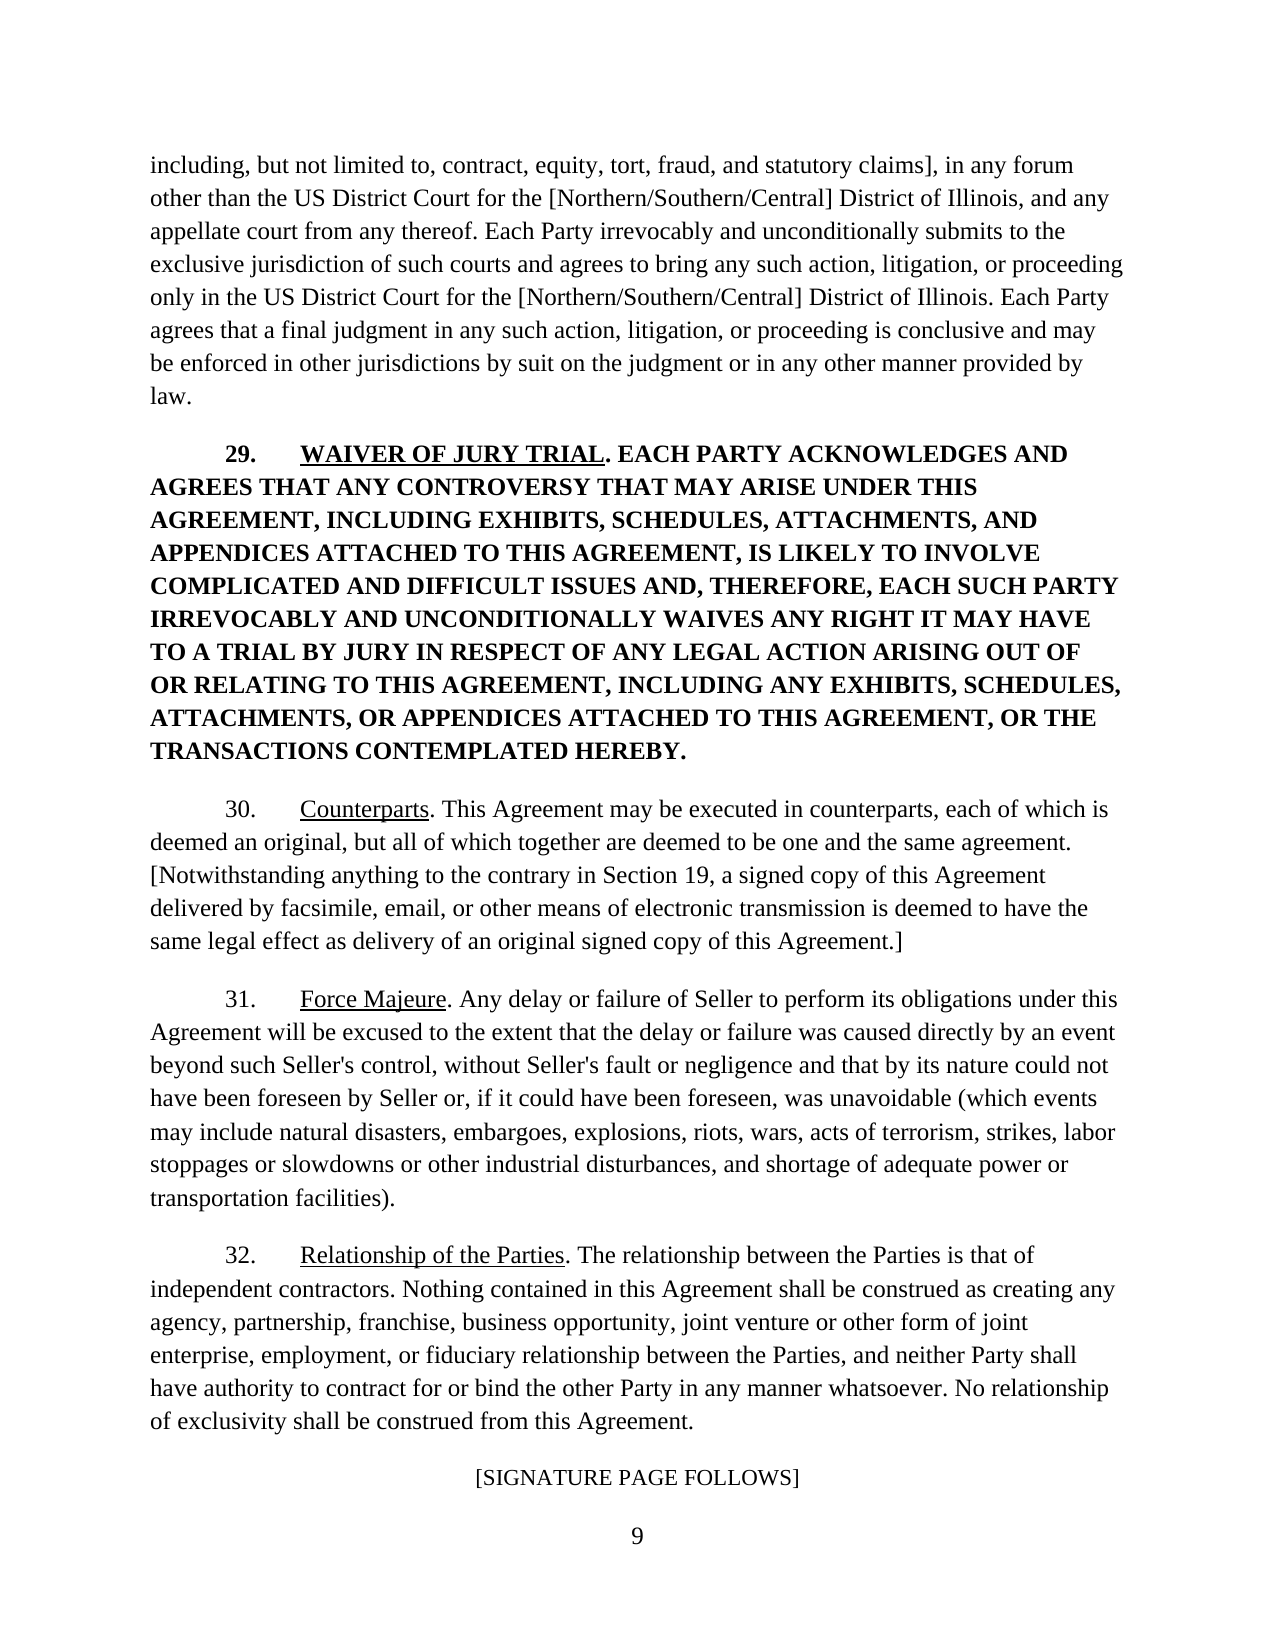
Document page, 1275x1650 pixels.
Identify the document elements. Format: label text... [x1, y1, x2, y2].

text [150, 150, 1125, 410]
text Counterparts. This Agreement may be executed in counterparts, each of which is deemed an original, but all of which together are deemed to be one and the same agreement. [Notwithstanding anything to the contrary in Section 19, a signed copy of this Agreement delivered by facsimile, email, or other means of electronic transmission is deemed to have the same legal effect as delivery of an original signed copy of this Agreement.] [150, 794, 1125, 955]
text [signature page follows] [150, 1464, 1125, 1490]
text Force Majeure. Any delay or failure of Seller to perform its obligations under this Agreement will be excused to the extent that the delay or failure was caused directly by an event beyond such Seller's control, without Seller's fault or negligence and that by its nature could not have been foreseen by Seller or, if it could have been foreseen, was unavoidable (which events may include natural disasters, embargoes, explosions, riots, wars, acts of terrorism, strikes, labor stoppages or slowdowns or other industrial disturbances, and shortage of adequate power or transportation facilities). [150, 984, 1125, 1211]
text Relationship of the Parties. The relationship between the Parties is that of independent contractors. Nothing contained in this Agreement shall be construed as creating any agency, partnership, franchise, business opportunity, joint venture or other form of joint enterprise, employment, or fiduciary relationship between the Parties, and neither Party shall have authority to contract for or bind the other Party in any manner whatsoever. No relationship of exclusivity shall be construed from this Agreement. [150, 1241, 1125, 1434]
text Waiver of Jury Trial. Each Party acknowledges and agrees that any controversy that may arise under this Agreement, including exhibits, schedules, attachments, and appendices attached to this Agreement, is likely to involve complicated and difficult issues and, therefore, each such Party irrevocably and unconditionally waives any right it may have to a trial by jury in respect of any legal action arising out of or relating to this Agreement, including any exhibits, schedules, attachments, or appendices attached to this Agreement, or the transactions contemplated hereby. [150, 439, 1125, 765]
